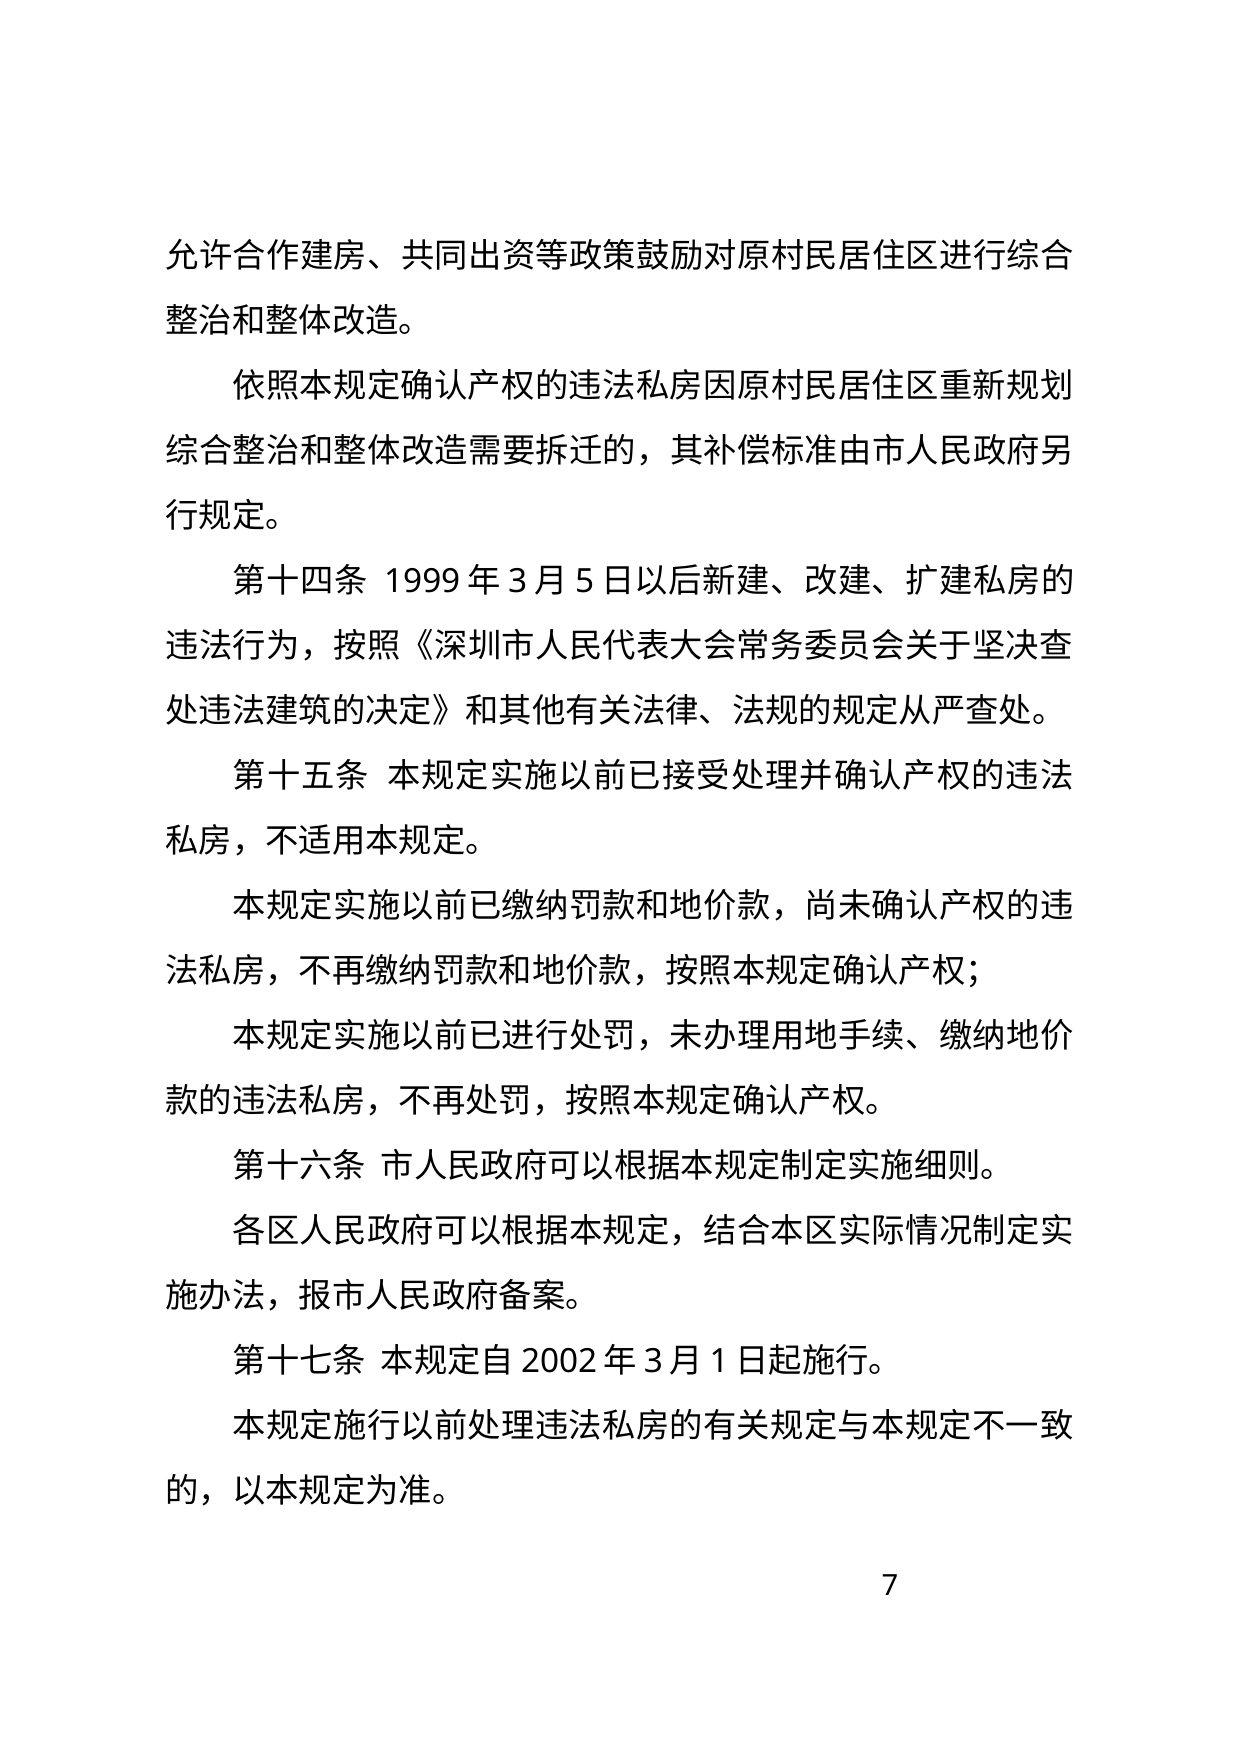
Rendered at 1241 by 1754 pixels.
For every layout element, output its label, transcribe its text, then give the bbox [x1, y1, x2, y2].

text 第十六条 市人民政府可以根据本规定制定实施细则。 [165, 1131, 1075, 1196]
text 第十五条 本规定实施以前已接受处理并确认产权的违法私房，不适用本规定。 [165, 741, 1075, 871]
text 本规定施行以前处理违法私房的有关规定与本规定不一致的，以本规定为准。 [165, 1391, 1075, 1521]
text 本规定实施以前已进行处罚，未办理用地手续、缴纳地价款的违法私房，不再处罚，按照本规定确认产权。 [165, 1001, 1075, 1131]
text 本规定实施以前已缴纳罚款和地价款，尚未确认产权的违法私房，不再缴纳罚款和地价款，按照本规定确认产权； [165, 871, 1075, 1001]
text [165, 221, 1075, 351]
text 第十四条 1999年3月5日以后新建、改建、扩建私房的违法行为，按照《深圳市人民代表大会常务委员会关于坚决查处违法建筑的决定》和其他有关法律、法规的规定从严查处。 [165, 546, 1075, 741]
text 各区人民政府可以根据本规定，结合本区实际情况制定实施办法，报市人民政府备案。 [165, 1196, 1075, 1326]
text 依照本规定确认产权的违法私房因原村民居住区重新规划、综合整治和整体改造需要拆迁的，其补偿标准由市人民政府另行规定。 [165, 351, 1075, 546]
text 第十七条 本规定自2002年3月1日起施行。 [165, 1326, 1075, 1391]
